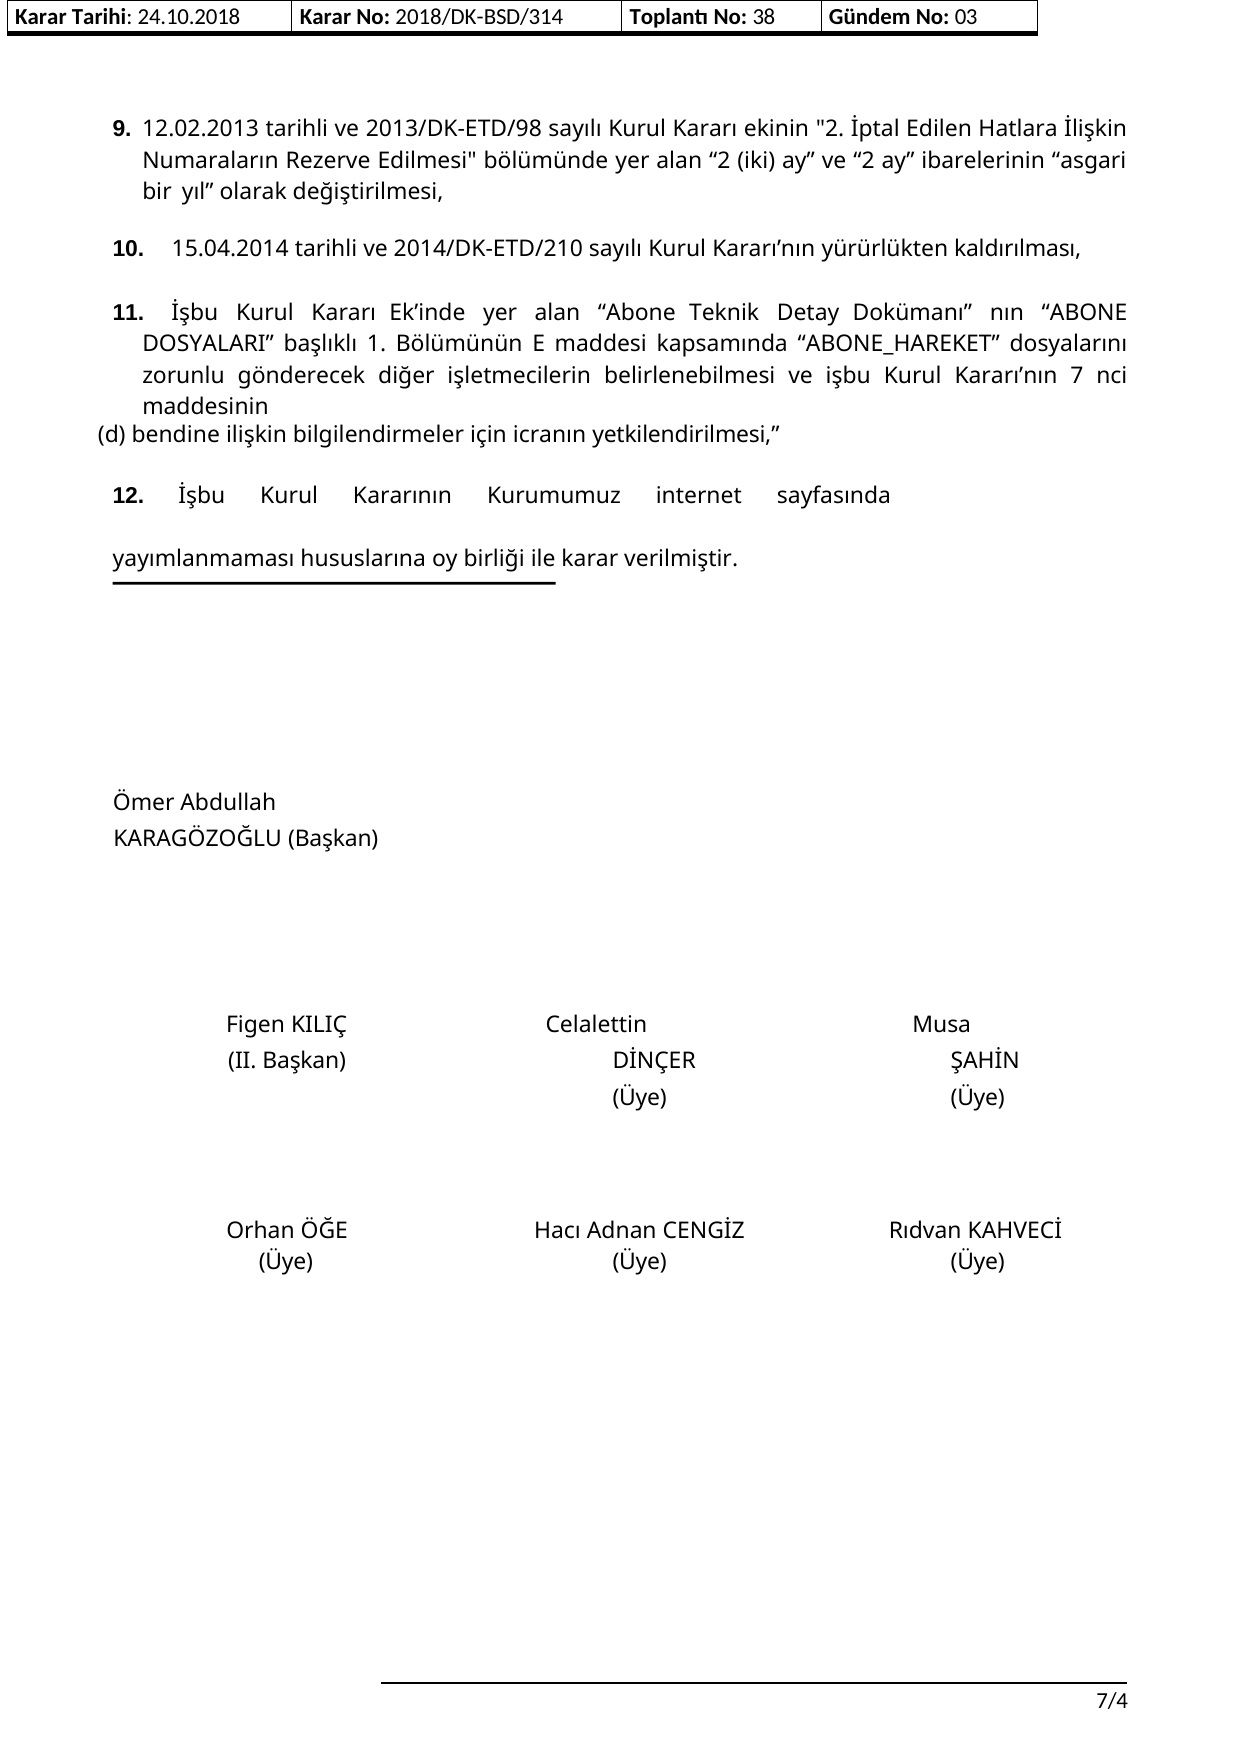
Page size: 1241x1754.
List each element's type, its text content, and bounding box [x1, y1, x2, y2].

table_header Ömer Abdullah KARAGÖZOĞLU (Başkan) [108, 786, 1073, 920]
table_cell Rıdvan KAHVECİ (Üye) [818, 1132, 1073, 1277]
list İşbu Kurul Kararı Ek’inde yer alan “Abone Teknik Detay Dokümanı” nın “ABONE DOSYALARI” başlıklı 1. Bölümünün E maddesi kapsamında “ABONE_HAREKET” dosyalarını zorunlu gönderecek diğer işletmecilerin belirlenebilmesi ve işbu Kurul Kararı’nın 7 nci maddesinin [112, 295, 1128, 421]
table_cell Musa ŞAHİN (Üye) [818, 920, 1073, 1132]
table_cell Figen KILIÇ (II. Başkan) [108, 920, 441, 1132]
table_cell Hacı Adnan CENGİZ (Üye) [441, 1132, 818, 1277]
list İşbu Kurul Kararının Kurumumuz internet sayfasında yayımlanmaması hususlarına oy birliği ile karar verilmiştir. [112, 479, 891, 573]
list 15.04.2014 tarihli ve 2014/DK-ETD/210 sayılı Kurul Kararı’nın yürürlükten kaldırılması, [112, 232, 1137, 264]
list 12.02.2013 tarihli ve 2013/DK-ETD/98 sayılı Kurul Kararı ekinin "2. İptal Edilen Hatlara İlişkin Numaraların Rezerve Edilmesi" bölümünde yer alan “2 (iki) ay” ve “2 ay” ibarelerinin “asgari bir yıl” olarak değiştirilmesi, [112, 112, 1128, 206]
table_cell Orhan ÖĞE (Üye) [108, 1132, 441, 1277]
table_cell Celalettin DİNÇER (Üye) [441, 920, 818, 1132]
text (d) bendine ilişkin bilgilendirmeler için icranın yetkilendirilmesi,” [98, 422, 1137, 447]
